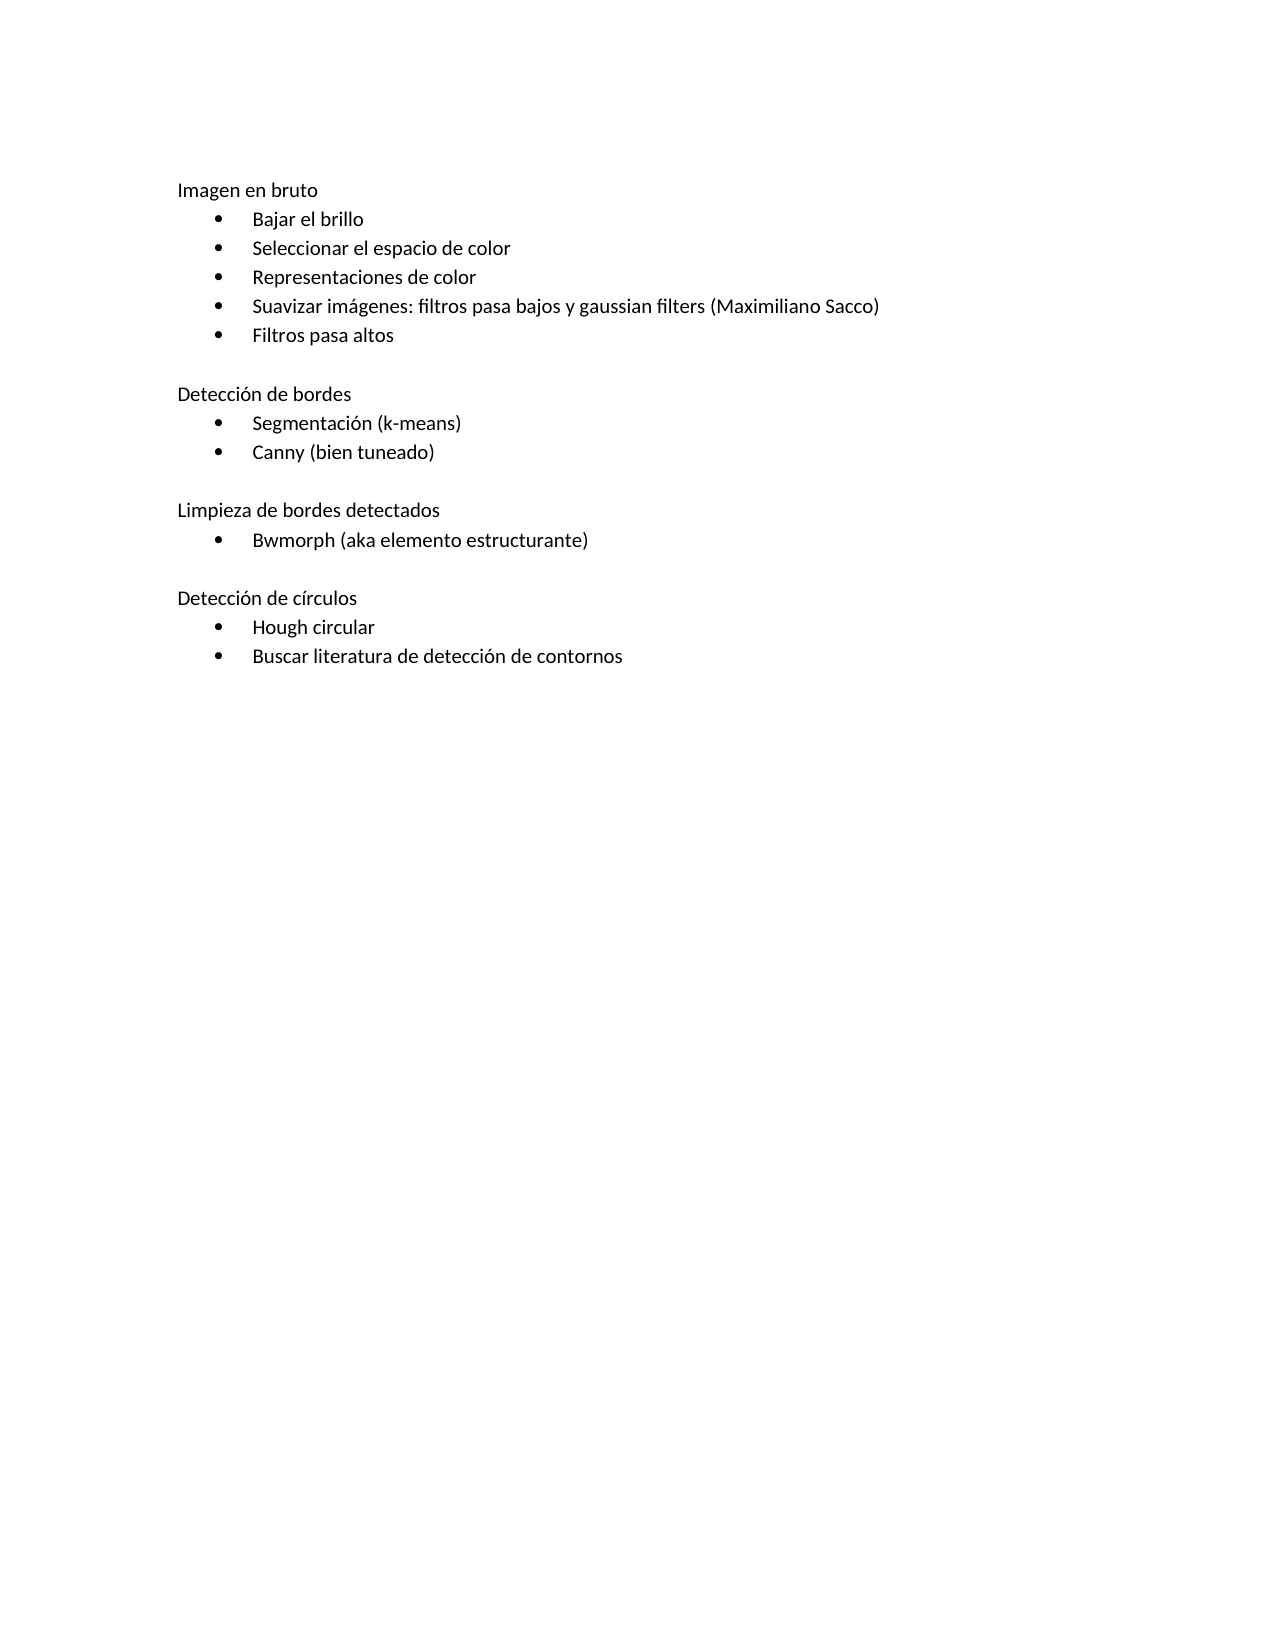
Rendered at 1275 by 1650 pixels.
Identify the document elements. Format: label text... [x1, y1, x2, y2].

text Limpieza de bordes detectados [177, 498, 1098, 523]
list Representaciones de color [215, 264, 1098, 290]
text Imagen en bruto [177, 177, 1098, 202]
list Seleccionar el espacio de color [215, 235, 1098, 261]
list Buscar literatura de detección de contornos [215, 643, 1098, 669]
list Hough circular [215, 614, 1098, 640]
text Detección de bordes [177, 381, 1098, 406]
list Suavizar imágenes: filtros pasa bajos y gaussian filters (Maximiliano Sacco) [215, 293, 1098, 319]
list Bwmorph (aka elemento estructurante) [215, 527, 1098, 552]
text Detección de círculos [177, 585, 1098, 611]
list Segmentación (k-means) [215, 410, 1098, 436]
list Bajar el brillo [215, 206, 1098, 231]
list Canny (bien tuneado) [215, 439, 1098, 465]
list Filtros pasa altos [215, 323, 1098, 348]
